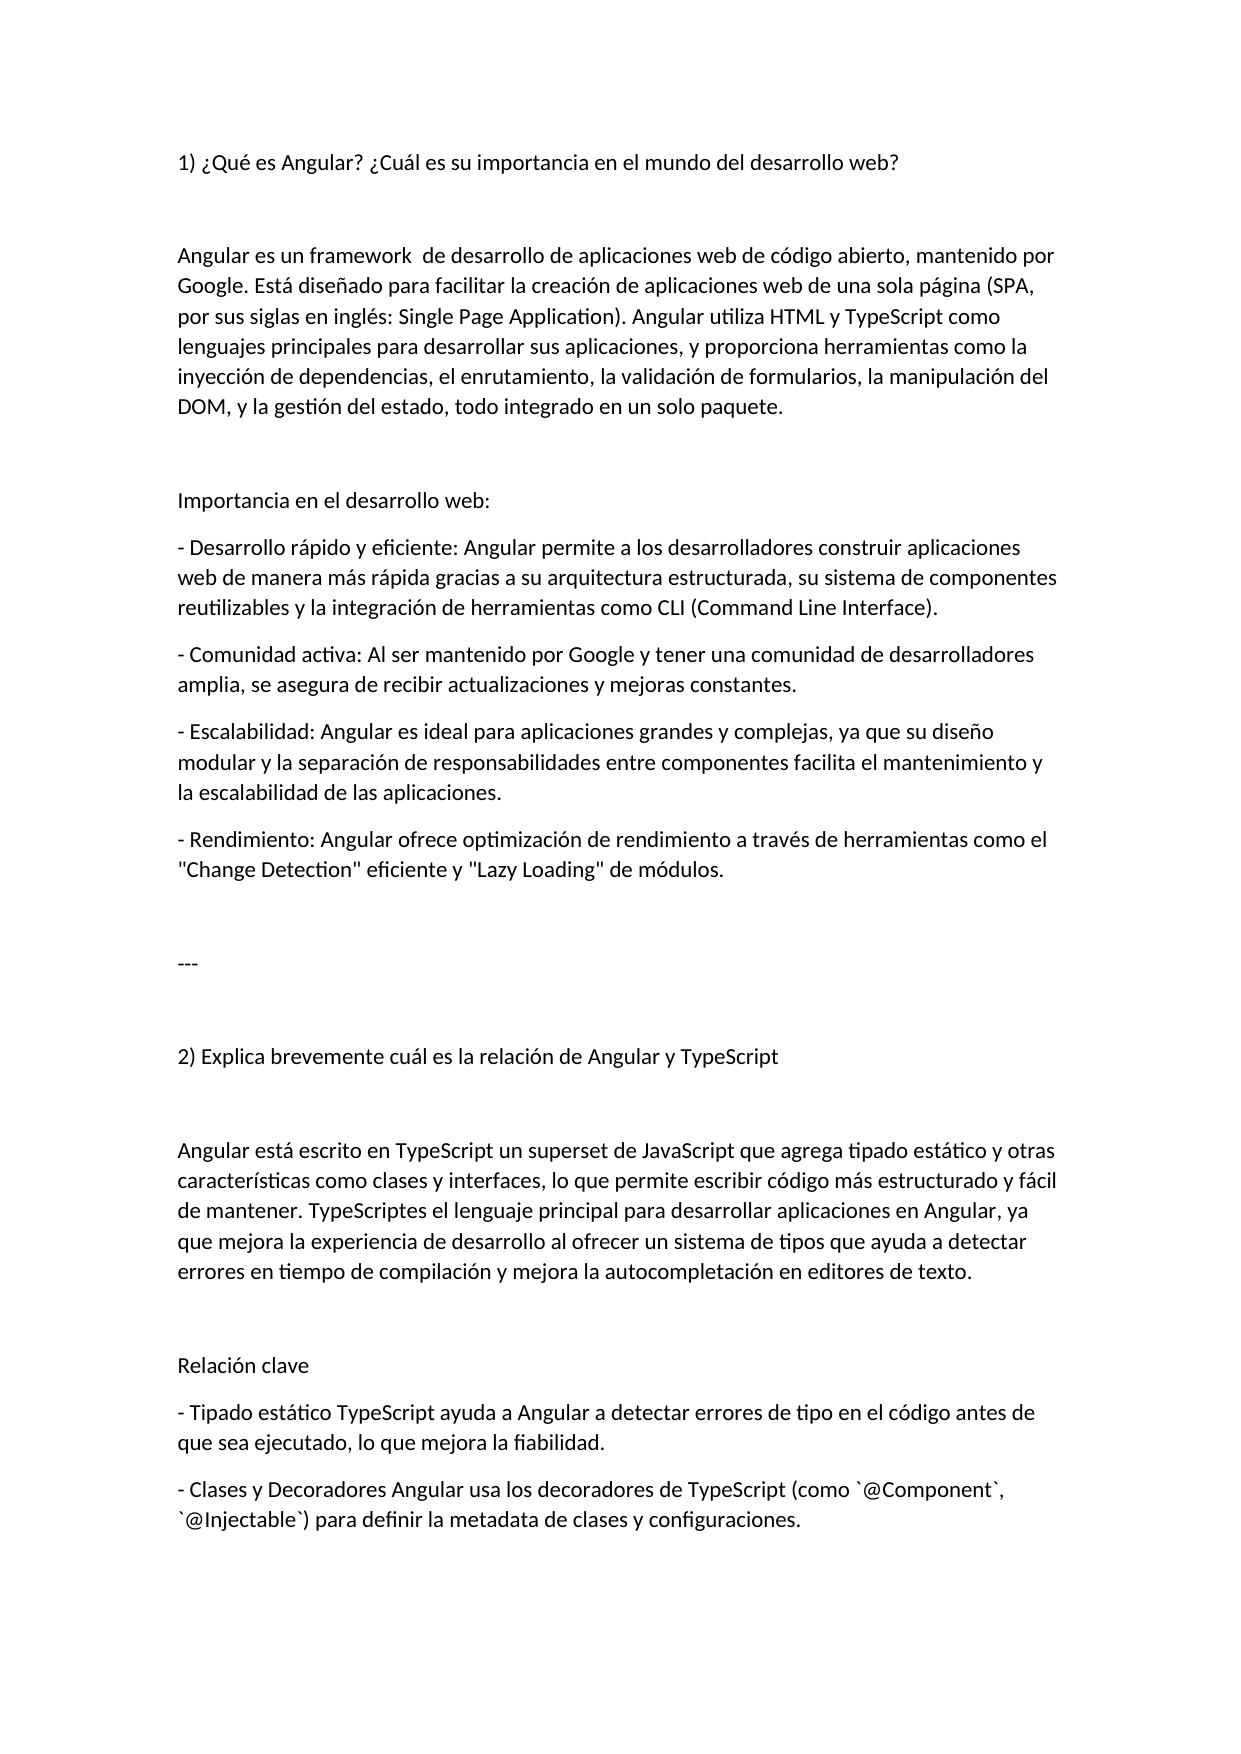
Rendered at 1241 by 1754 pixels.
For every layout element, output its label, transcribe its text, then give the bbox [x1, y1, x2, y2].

text --- [177, 949, 1063, 977]
text - Rendimiento: Angular ofrece optimización de rendimiento a través de herramientas como el "Change Detection" eficiente y "Lazy Loading" de módulos. [177, 825, 1063, 883]
text - Clases y Decoradores Angular usa los decoradores de TypeScript (como `@Component`, `@Injectable`) para definir la metadata de clases y configuraciones. [177, 1475, 1063, 1533]
text Angular es un framework de desarrollo de aplicaciones web de código abierto, mantenido por Google. Está diseñado para facilitar la creación de aplicaciones web de una sola página (SPA, por sus siglas en inglés: Single Page Application). Angular utiliza HTML y TypeScript como lenguajes principales para desarrollar sus aplicaciones, y proporciona herramientas como la inyección de dependencias, el enrutamiento, la validación de formularios, la manipulación del DOM, y la gestión del estado, todo integrado en un solo paquete. [177, 241, 1063, 420]
text Angular está escrito en TypeScript un superset de JavaScript que agrega tipado estático y otras características como clases y interfaces, lo que permite escribir código más estructurado y fácil de mantener. TypeScriptes el lenguaje principal para desarrollar aplicaciones en Angular, ya que mejora la experiencia de desarrollo al ofrecer un sistema de tipos que ayuda a detectar errores en tiempo de compilación y mejora la autocompletación en editores de texto. [177, 1136, 1063, 1285]
text 2) Explica brevemente cuál es la relación de Angular y TypeScript [177, 1042, 1063, 1070]
text - Tipado estático TypeScript ayuda a Angular a detectar errores de tipo en el código antes de que sea ejecutado, lo que mejora la fiabilidad. [177, 1398, 1063, 1456]
text - Comunidad activa: Al ser mantenido por Google y tener una comunidad de desarrolladores amplia, se asegura de recibir actualizaciones y mejoras constantes. [177, 640, 1063, 698]
text - Escalabilidad: Angular es ideal para aplicaciones grandes y complejas, ya que su diseño modular y la separación de responsabilidades entre componentes facilita el mantenimiento y la escalabilidad de las aplicaciones. [177, 717, 1063, 806]
text Importancia en el desarrollo web: [177, 486, 1063, 514]
text 1) ¿Qué es Angular? ¿Cuál es su importancia en el mundo del desarrollo web? [177, 148, 1063, 176]
text Relación clave [177, 1351, 1063, 1379]
text - Desarrollo rápido y eficiente: Angular permite a los desarrolladores construir aplicaciones web de manera más rápida gracias a su arquitectura estructurada, su sistema de componentes reutilizables y la integración de herramientas como CLI (Command Line Interface). [177, 533, 1063, 621]
